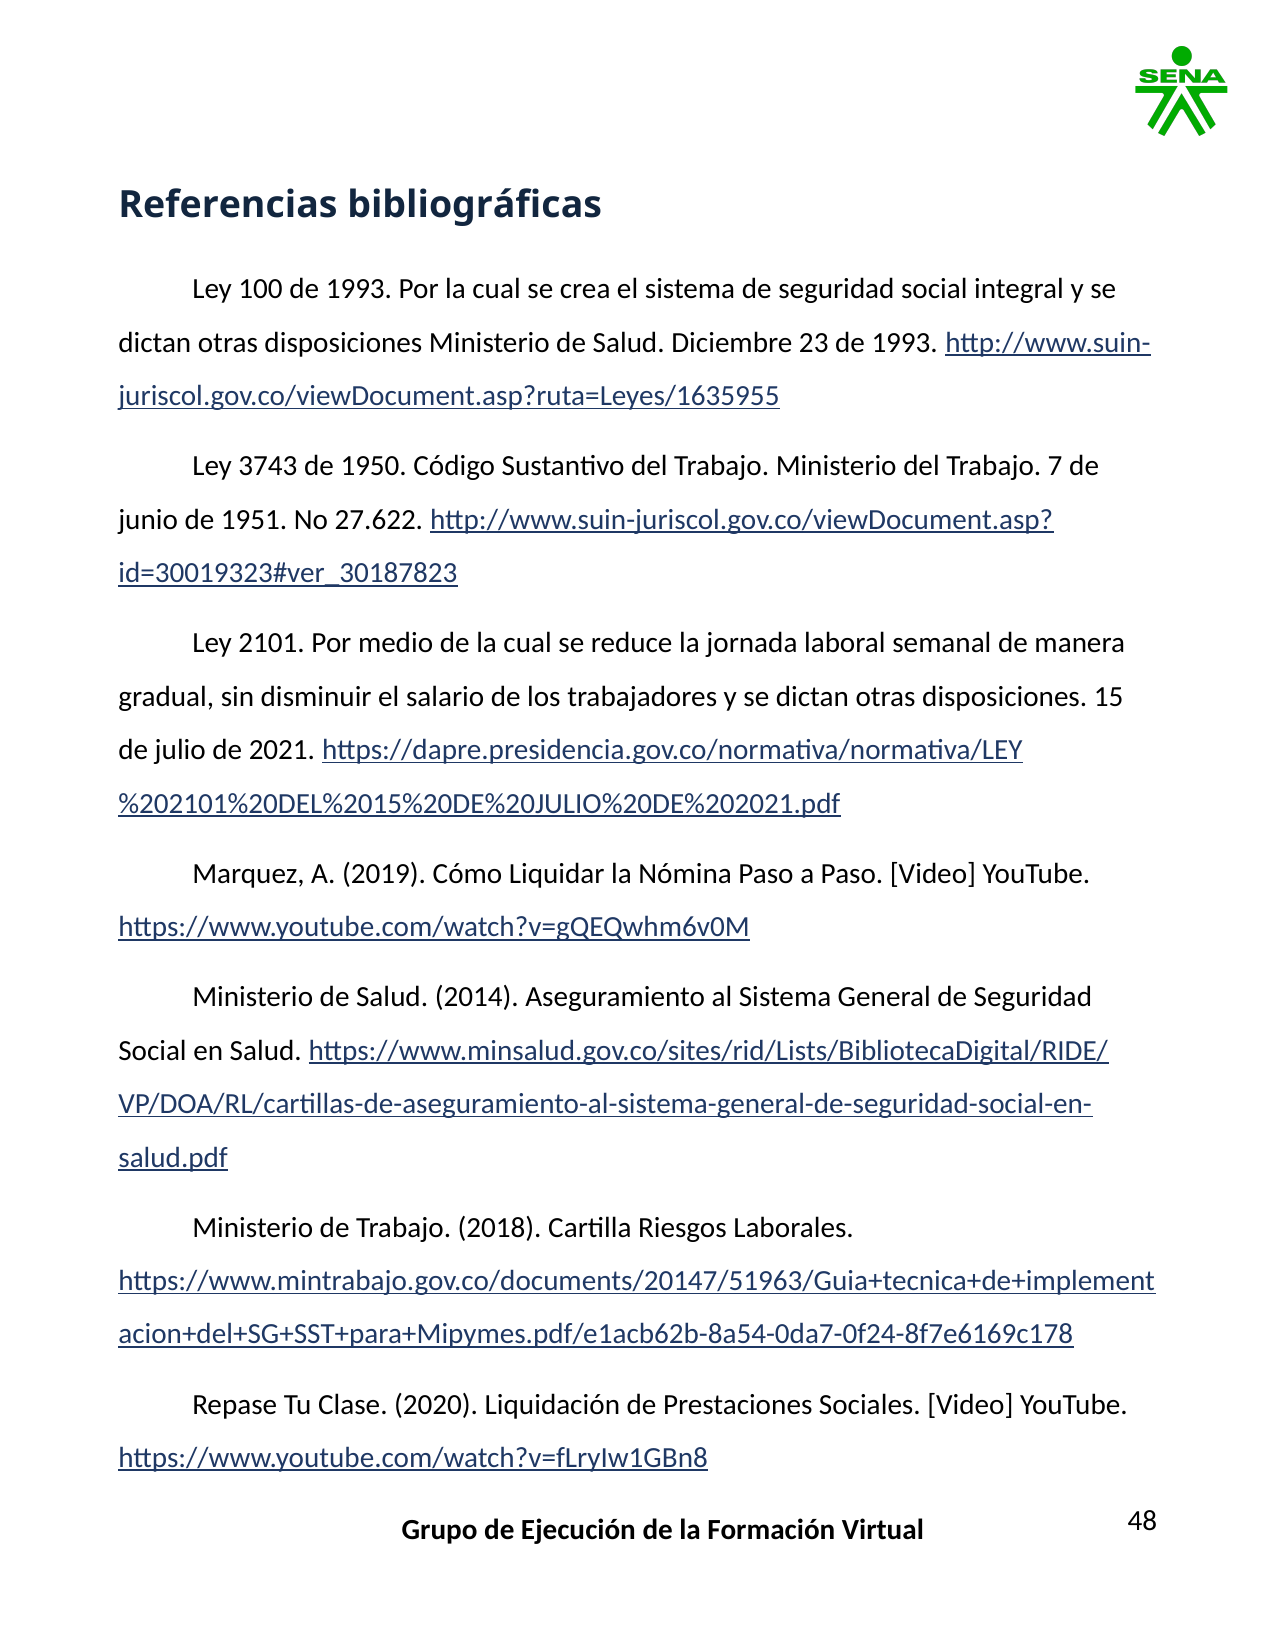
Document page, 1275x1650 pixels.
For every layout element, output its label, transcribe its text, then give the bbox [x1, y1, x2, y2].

text Referencias bibliográficas [118, 177, 1157, 228]
text Ley 3743 de 1950. Código Sustantivo del Trabajo. Ministerio del Trabajo. 7 de junio de 1951. No 27.622. http://www.suin-juriscol.gov.co/viewDocument.asp?id=30019323#ver_30187823 [118, 447, 1157, 590]
text Ministerio de Salud. (2014). Aseguramiento al Sistema General de Seguridad Social en Salud. https://www.minsalud.gov.co/sites/rid/Lists/BibliotecaDigital/RIDE/VP/DOA/RL/cartillas-de-aseguramiento-al-sistema-general-de-seguridad-social-en-salud.pdf [118, 978, 1157, 1174]
text Ley 2101. Por medio de la cual se reduce la jornada laboral semanal de manera gradual, sin disminuir el salario de los trabajadores y se dictan otras disposiciones. 15 de julio de 2021. https://dapre.presidencia.gov.co/normativa/normativa/LEY%202101%20DEL%2015%20DE%20JULIO%20DE%202021.pdf [118, 624, 1157, 820]
text Repase Tu Clase. (2020). Liquidación de Prestaciones Sociales. [Video] YouTube. https://www.youtube.com/watch?v=fLryIw1GBn8 [118, 1386, 1157, 1475]
text Marquez, A. (2019). Cómo Liquidar la Nómina Paso a Paso. [Video] YouTube. https://www.youtube.com/watch?v=gQEQwhm6v0M [118, 855, 1157, 944]
text Ley 100 de 1993. Por la cual se crea el sistema de seguridad social integral y se dictan otras disposiciones Ministerio de Salud. Diciembre 23 de 1993. http://www.suin-juriscol.gov.co/viewDocument.asp?ruta=Leyes/1635955 [118, 270, 1157, 413]
text Ministerio de Trabajo. (2018). Cartilla Riesgos Laborales. https://www.mintrabajo.gov.co/documents/20147/51963/Guia+tecnica+de+implementacion+del+SG+SST+para+Mipymes.pdf/e1acb62b-8a54-0da7-0f24-8f7e6169c178 [118, 1209, 1157, 1351]
picture [1135, 46, 1228, 136]
